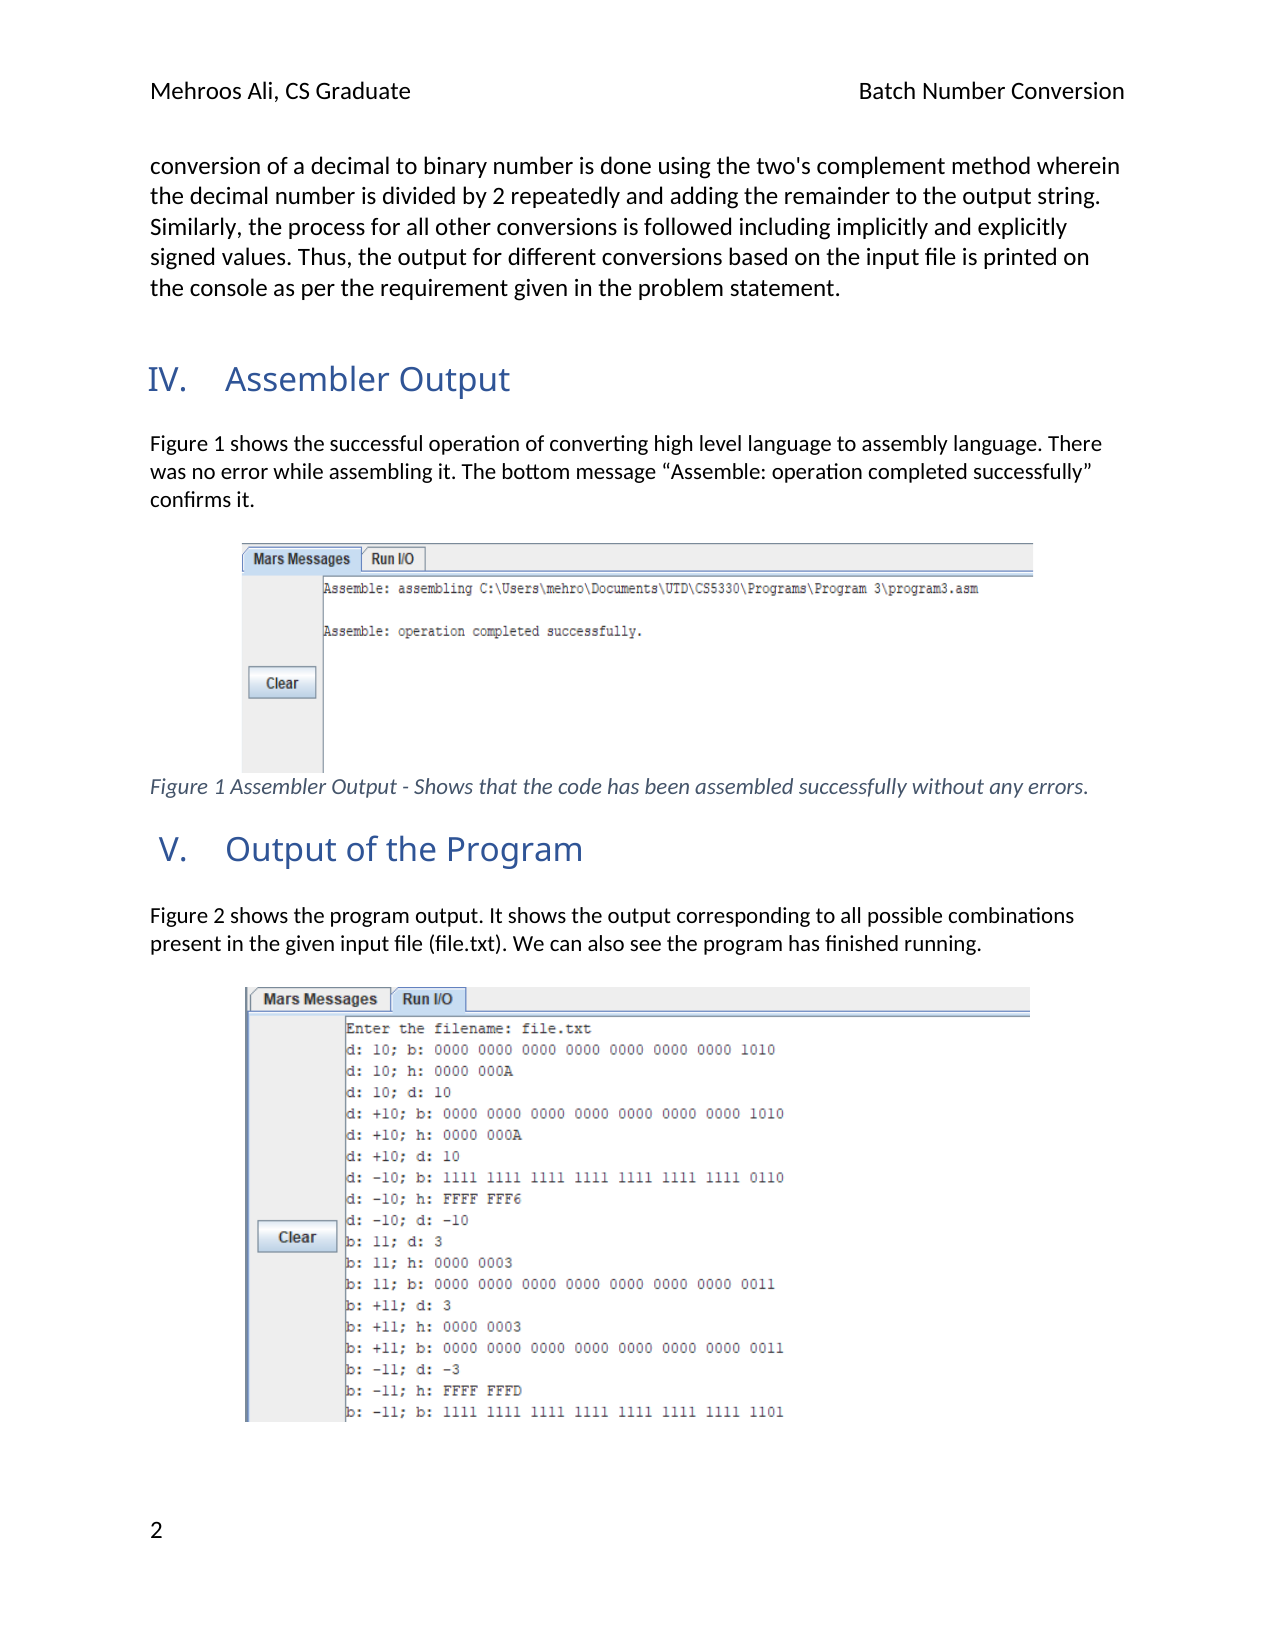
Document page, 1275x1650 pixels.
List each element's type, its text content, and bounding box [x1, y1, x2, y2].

picture [245, 987, 1030, 1422]
picture [241, 543, 1034, 773]
text Figure 1 Assembler Output - Shows that the code has been assembled successfully without any errors. [150, 772, 1125, 800]
text Similarly, the process for all other conversions is followed including implicitly and explicitly signed values. Thus, the output for different conversions based on the input file is printed on the console as per the requirement given in the problem statement. [150, 211, 1125, 303]
text Figure 2 shows the program output. It shows the output corresponding to all possible combinations present in the given input file (file.txt). We can also see the program has finished running. [150, 901, 1125, 957]
text Figure 1 shows the successful operation of converting high level language to assembly language. There was no error while assembling it. The bottom message “Assemble: operation completed successfully” confirms it. [150, 429, 1125, 513]
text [150, 150, 1125, 211]
subtitle Output of the Program [187, 825, 1125, 871]
subtitle Assembler Output [187, 356, 1125, 401]
